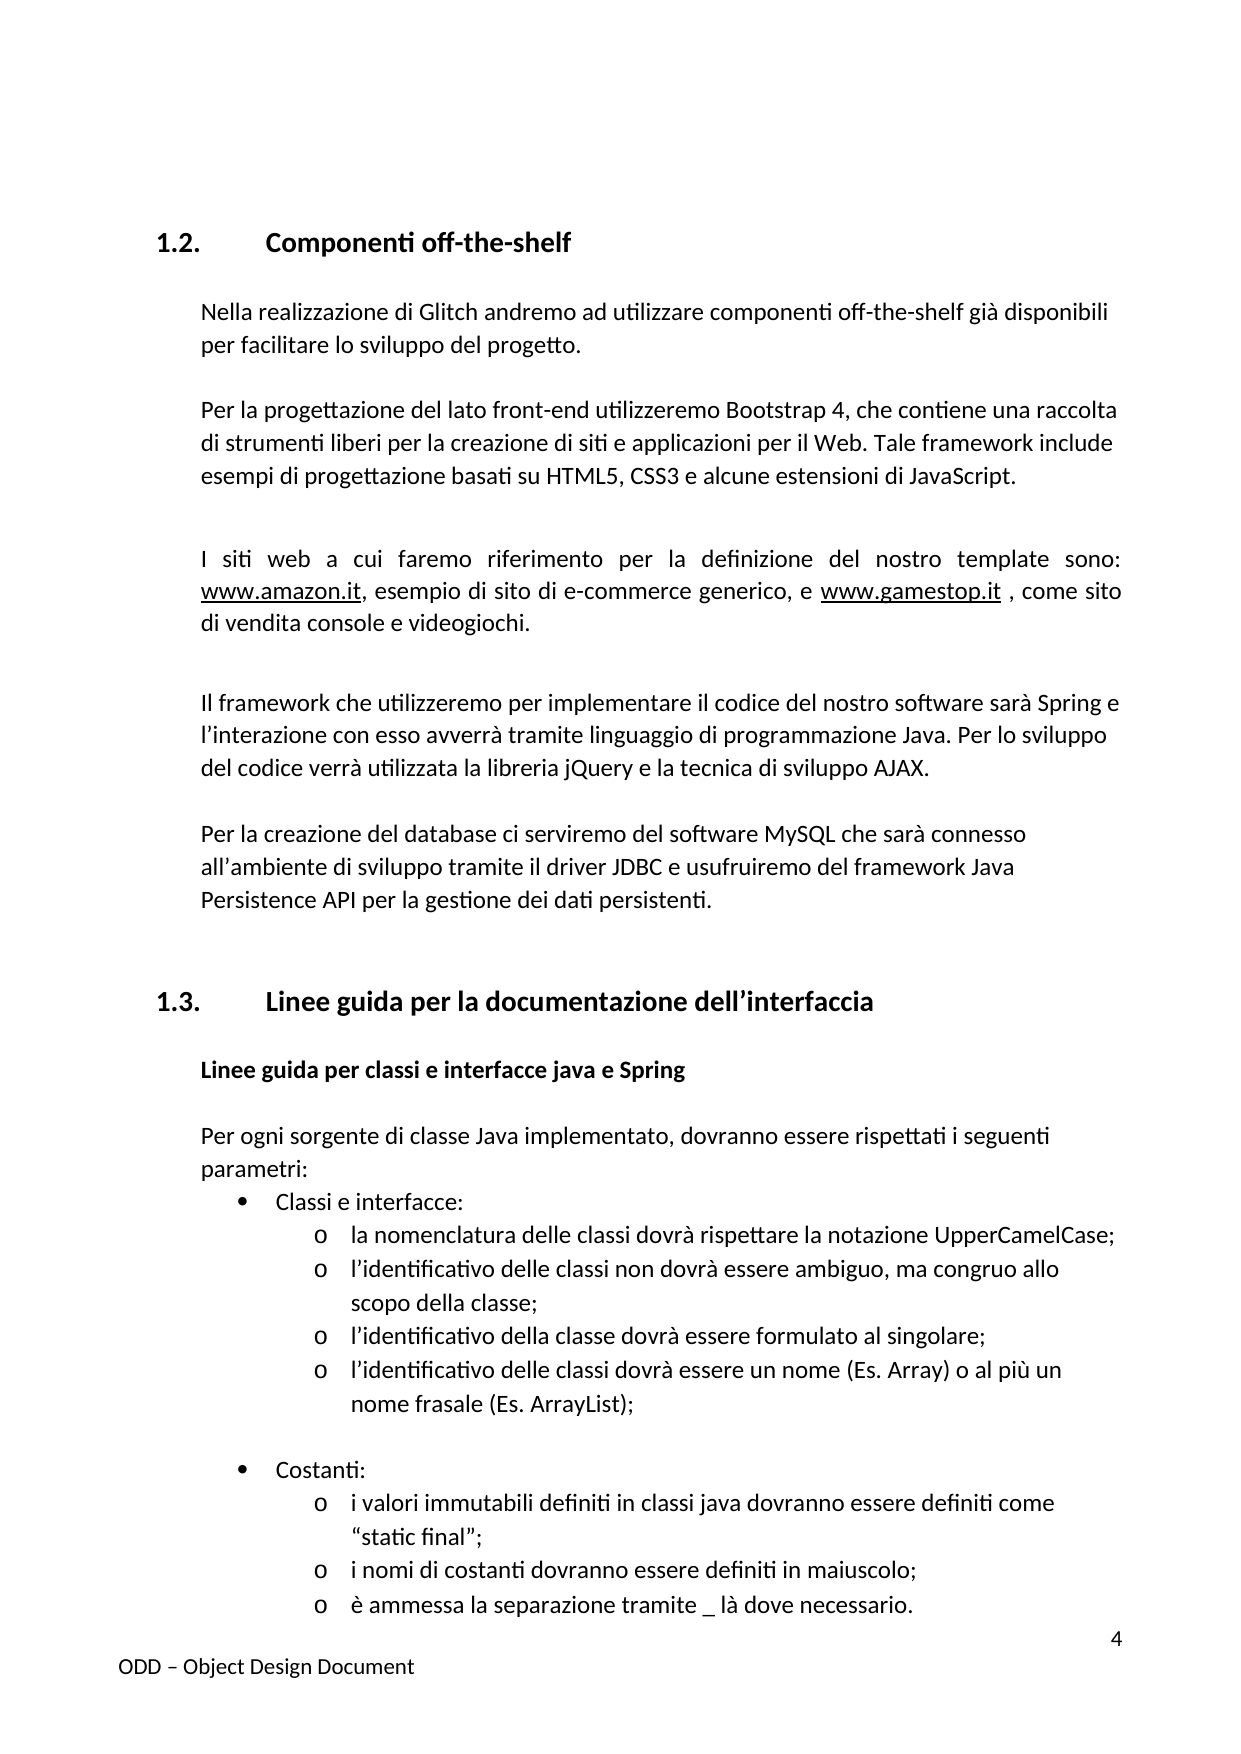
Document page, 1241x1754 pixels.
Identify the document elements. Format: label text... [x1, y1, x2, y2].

list i nomi di costanti dovranno essere definiti in maiuscolo; [313, 1554, 1122, 1586]
list Per la progettazione del lato front-end utilizzeremo Bootstrap 4, che contiene una raccolta di strumenti liberi per la creazione di siti e applicazioni per il Web. Tale framework include esempi di progettazione basati su HTML5, CSS3 e alcune estensioni di JavaScript. [201, 394, 1122, 491]
list Il framework che utilizzeremo per implementare il codice del nostro software sarà Spring e l’interazione con esso avverrà tramite linguaggio di programmazione Java. Per lo sviluppo del codice verrà utilizzata la libreria jQuery e la tecnica di sviluppo AJAX. [201, 687, 1122, 783]
list Classi e interfacce: [238, 1186, 1122, 1216]
text I siti web a cui faremo riferimento per la definizione del nostro template sono: www.amazon.it, esempio di sito di e-commerce generico, e www.gamestop.it , come sito di vendita console e videogiochi. [201, 543, 1122, 638]
list Nella realizzazione di Glitch andremo ad utilizzare componenti off-the-shelf già disponibili per facilitare lo sviluppo del progetto. [201, 296, 1122, 359]
list Per la creazione del database ci serviremo del software MySQL che sarà connesso all’ambiente di sviluppo tramite il driver JDBC e usufruiremo del framework Java Persistence API per la gestione dei dati persistenti. [201, 818, 1122, 915]
list Per ogni sorgente di classe Java implementato, dovranno essere rispettati i seguenti parametri: [201, 1120, 1122, 1183]
list l’identificativo delle classi non dovrà essere ambiguo, ma congruo allo scopo della classe; [313, 1253, 1122, 1318]
list l’identificativo delle classi dovrà essere un nome (Es. Array) o al più un nome frasale (Es. ArrayList); [313, 1354, 1122, 1419]
list è ammessa la separazione tramite _ là dove necessario. [313, 1589, 1122, 1621]
list Costanti: [238, 1454, 1122, 1485]
list Componenti off-the-shelf [156, 224, 1122, 260]
list Linee guida per la documentazione dell’interfaccia [156, 983, 1122, 1018]
list Linee guida per classi e interfacce java e Spring [201, 1054, 1122, 1085]
list la nomenclatura delle classi dovrà rispettare la notazione UpperCamelCase; [313, 1219, 1122, 1251]
list i valori immutabili definiti in classi java dovranno essere definiti come “static final”; [313, 1487, 1122, 1552]
list l’identificativo della classe dovrà essere formulato al singolare; [313, 1320, 1122, 1352]
